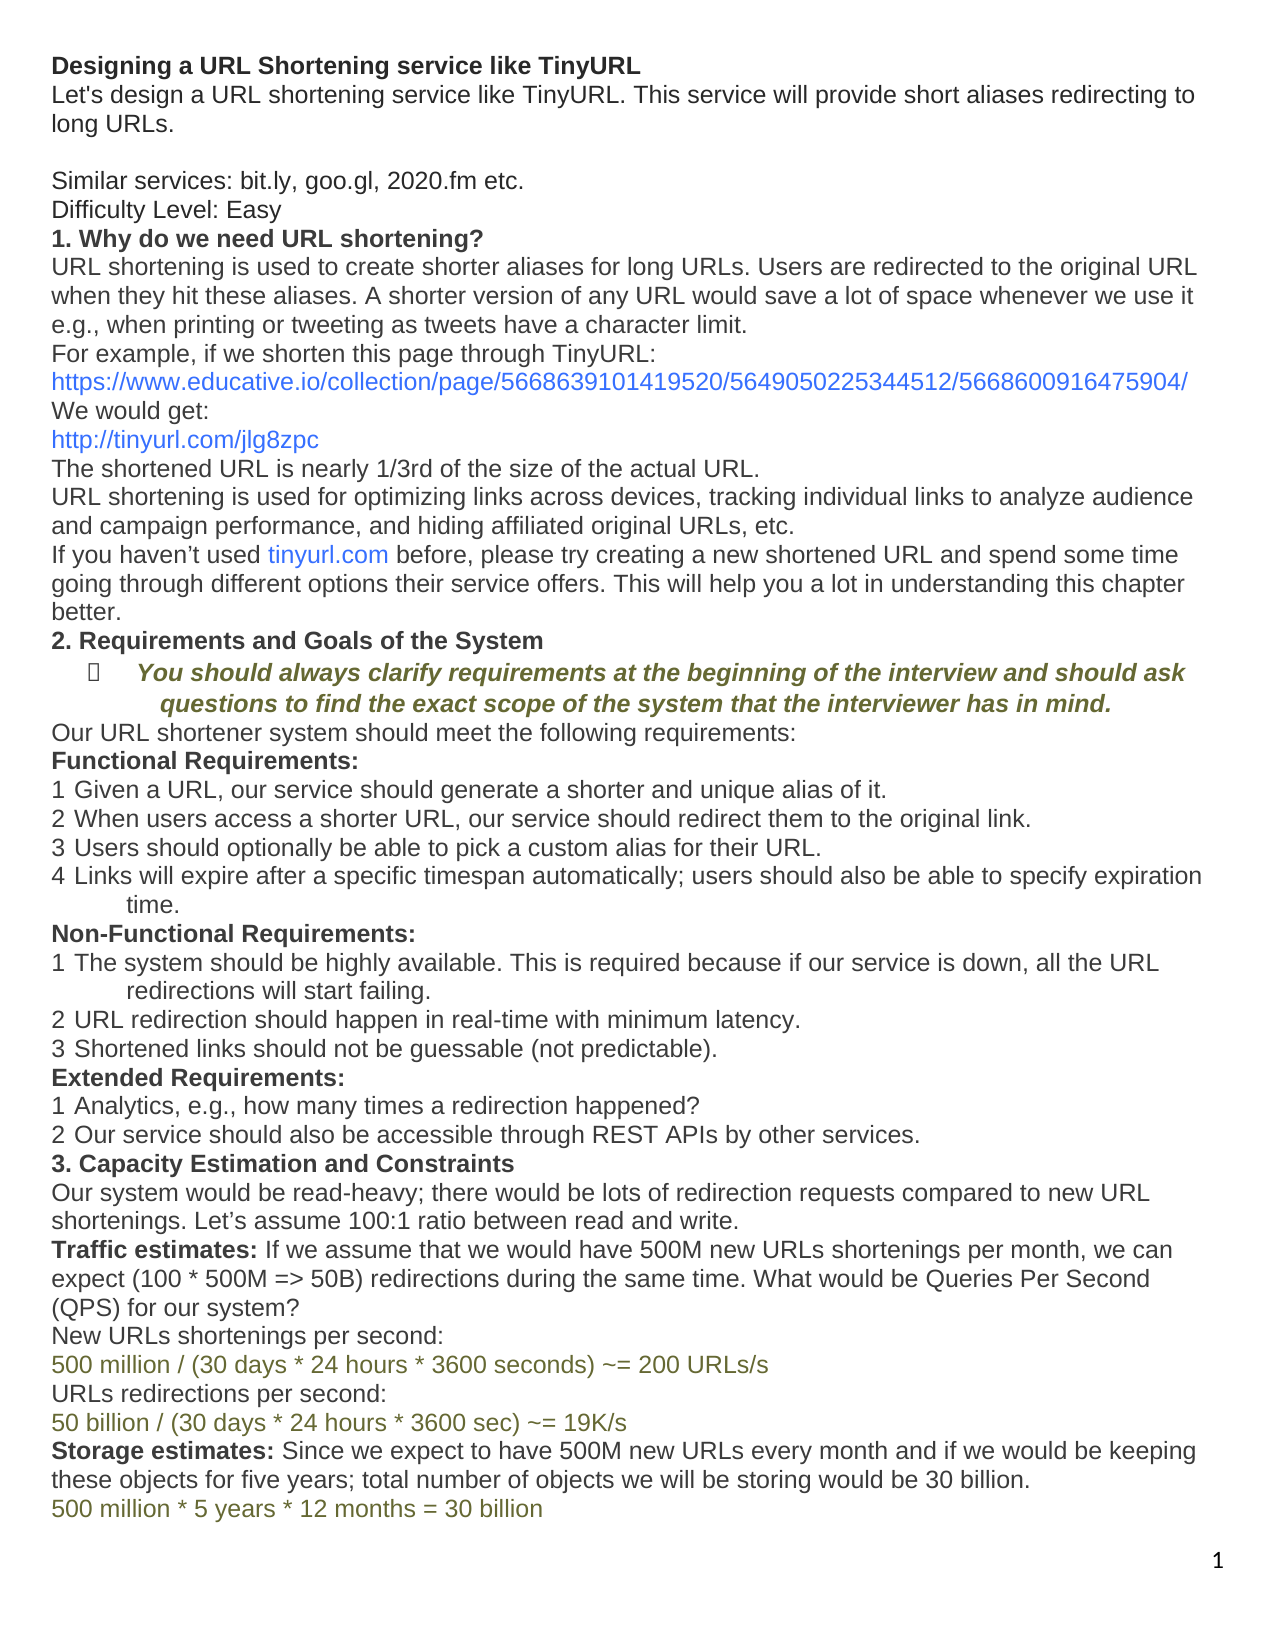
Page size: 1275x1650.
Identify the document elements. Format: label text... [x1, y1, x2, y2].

text Storage estimates: Since we expect to have 500M new URLs every month and if we would be keeping these objects for five years; total number of objects we will be storing would be 30 billion. [51, 1436, 1224, 1494]
list When users access a shorter URL, our service should redirect them to the original link. [51, 804, 1224, 833]
text 500 million * 5 years * 12 months = 30 billion [51, 1494, 1224, 1523]
list Users should optionally be able to pick a custom alias for their URL. [51, 833, 1224, 861]
text Non-Functional Requirements: [51, 919, 1224, 948]
text 💡 You should always clarify requirements at the beginning of the interview and should ask questions to find the exact scope of the system that the interviewer has in mind. [51, 655, 1224, 718]
list Given a URL, our service should generate a shorter and unique alias of it. [51, 775, 1224, 804]
list Links will expire after a specific timespan automatically; users should also be able to specify expiration time. [51, 861, 1224, 919]
text http://tinyurl.com/jlg8zpc [51, 425, 1224, 453]
text New URLs shortenings per second: [51, 1321, 1224, 1350]
text 2. Requirements and Goals of the System [51, 626, 1224, 655]
text We would get: [51, 396, 1224, 425]
text https://www.educative.io/collection/page/5668639101419520/5649050225344512/5668600916475904/ [51, 367, 1224, 396]
text Extended Requirements: [51, 1063, 1224, 1091]
text URLs redirections per second: [51, 1379, 1224, 1408]
list Our service should also be accessible through REST APIs by other services. [51, 1120, 1224, 1149]
text Traffic estimates: If we assume that we would have 500M new URLs shortenings per month, we can expect (100 * 500M => 50B) redirections during the same time. What would be Queries Per Second (QPS) for our system? [51, 1235, 1224, 1321]
text Difficulty Level: Easy [51, 195, 1224, 223]
text Functional Requirements: [51, 746, 1224, 775]
text 1. Why do we need URL shortening? [51, 223, 1224, 252]
list URL redirection should happen in real-time with minimum latency. [51, 1005, 1224, 1034]
text 3. Capacity Estimation and Constraints [51, 1149, 1224, 1178]
text If you haven’t used tinyurl.com before, please try creating a new shortened URL and spend some time going through different options their service offers. This will help you a lot in understanding this chapter better. [51, 540, 1224, 626]
text Similar services: bit.ly, goo.gl, 2020.fm etc. [51, 166, 1224, 195]
list Analytics, e.g., how many times a redirection happened? [51, 1091, 1224, 1120]
text URL shortening is used to create shorter aliases for long URLs. Users are redirected to the original URL when they hit these aliases. A shorter version of any URL would save a lot of space whenever we use it e.g., when printing or tweeting as tweets have a character limit. [51, 252, 1224, 338]
text URL shortening is used for optimizing links across devices, tracking individual links to analyze audience and campaign performance, and hiding affiliated original URLs, etc. [51, 482, 1224, 540]
text Our URL shortener system should meet the following requirements: [51, 718, 1224, 746]
text Let's design a URL shortening service like TinyURL. This service will provide short aliases redirecting to long URLs. [51, 80, 1224, 137]
text For example, if we shorten this page through TinyURL: [51, 338, 1224, 367]
text Our system would be read-heavy; there would be lots of redirection requests compared to new URL shortenings. Let’s assume 100:1 ratio between read and write. [51, 1178, 1224, 1235]
text 500 million / (30 days * 24 hours * 3600 seconds) ~= 200 URLs/s [51, 1350, 1224, 1379]
list The system should be highly available. This is required because if our service is down, all the URL redirections will start failing. [51, 948, 1224, 1005]
text 50 billion / (30 days * 24 hours * 3600 sec) ~= 19K/s [51, 1408, 1224, 1436]
list Shortened links should not be guessable (not predictable). [51, 1034, 1224, 1063]
text Designing a URL Shortening service like TinyURL [51, 51, 1224, 80]
text The shortened URL is nearly 1/3rd of the size of the actual URL. [51, 453, 1224, 482]
